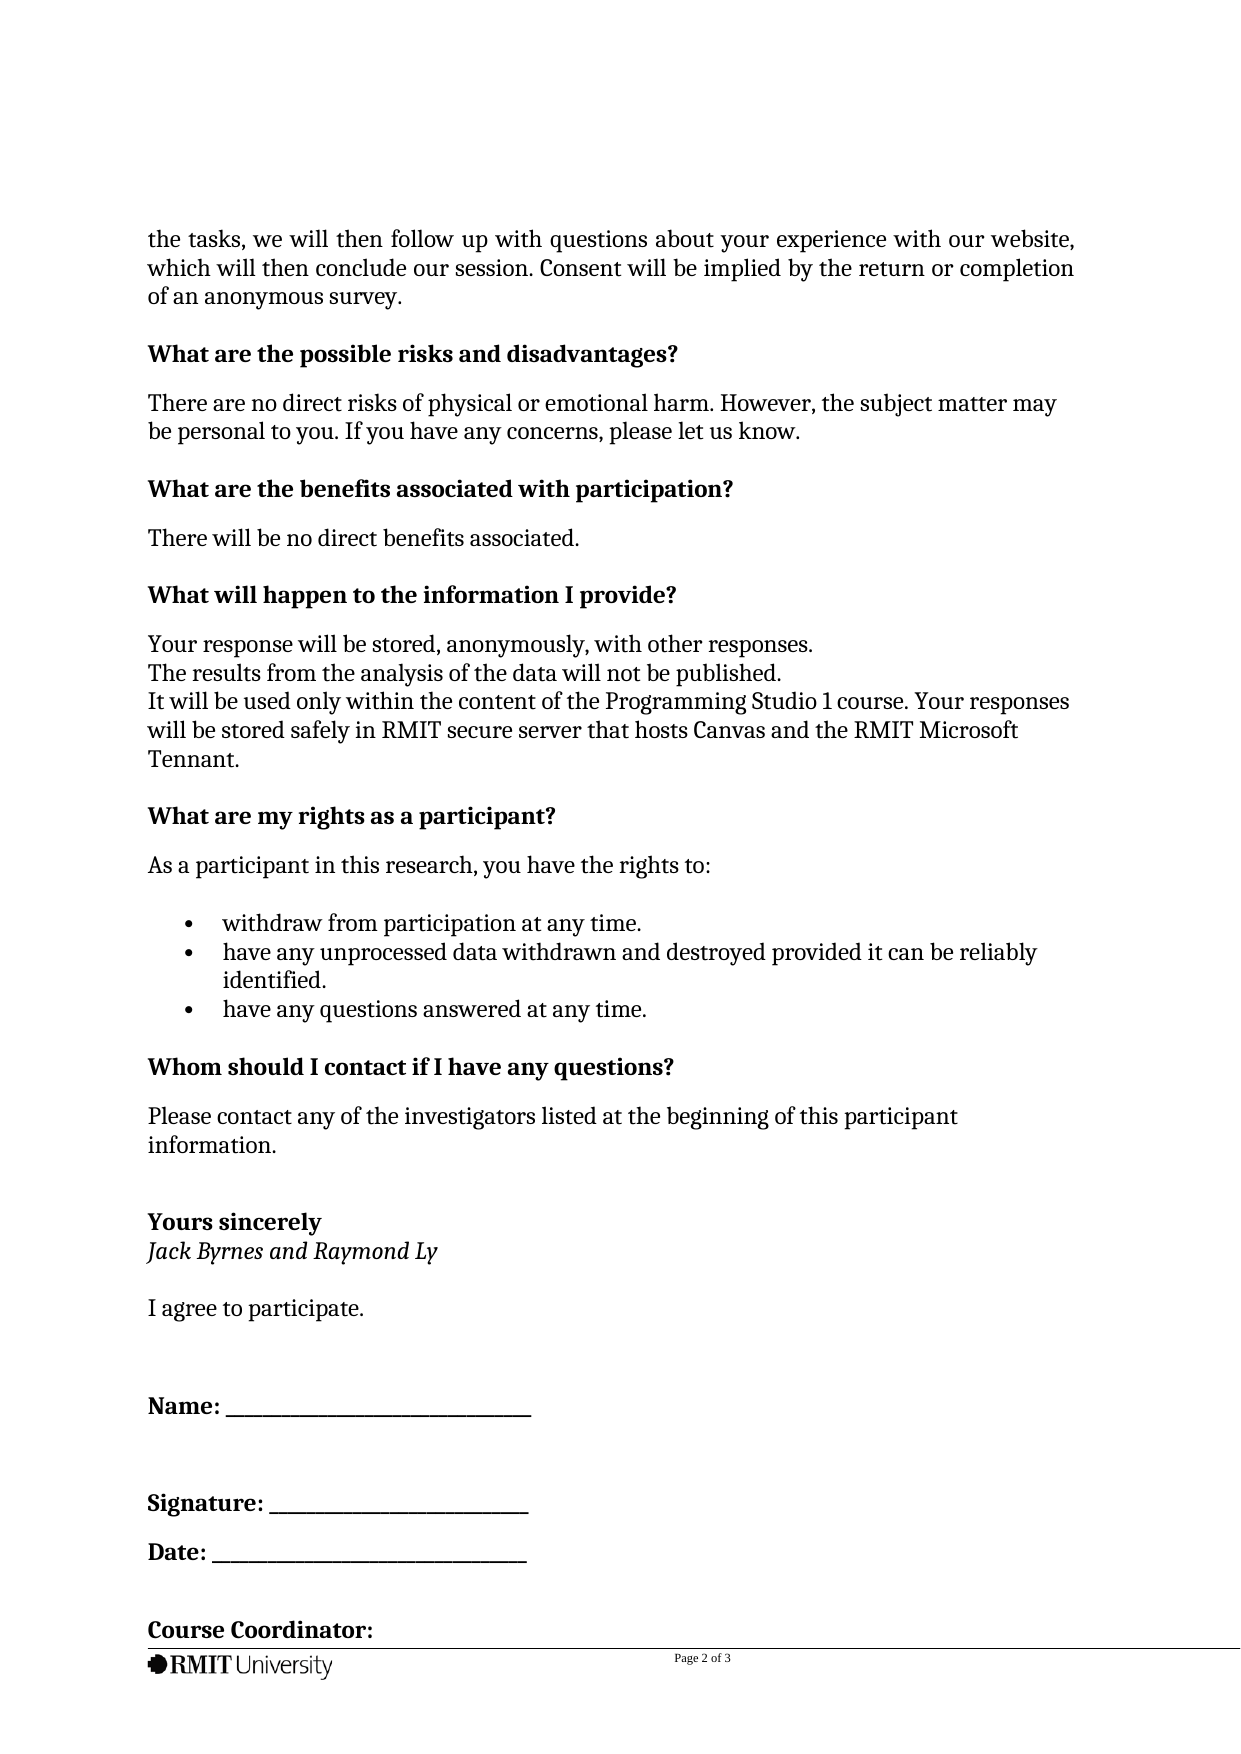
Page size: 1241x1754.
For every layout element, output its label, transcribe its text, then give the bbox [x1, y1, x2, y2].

text What are the possible risks and disadvantages? [148, 340, 1078, 368]
text Yours sincerely [148, 1208, 1078, 1237]
text Signature: ____________________________ [148, 1489, 1078, 1518]
text I agree to participate. [148, 1294, 1078, 1323]
text Please contact any of the investigators listed at the beginning of this participant information. [148, 1102, 1078, 1159]
text Whom should I contact if I have any questions? [148, 1053, 1078, 1082]
text There will be no direct benefits associated. [148, 523, 1078, 552]
list have any questions answered at any time. [185, 995, 1078, 1024]
list withdraw from participation at any time. [185, 909, 1078, 938]
text The results from the analysis of the data will not be published. [148, 658, 1078, 687]
text What are the benefits associated with participation? [148, 475, 1078, 503]
text What are my rights as a participant? [148, 802, 1078, 831]
text It will be used only within the content of the Programming Studio 1 course. Your responses will be stored safely in RMIT secure server that hosts Canvas and the RMIT Microsoft Tennant. [148, 687, 1078, 773]
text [148, 225, 1076, 311]
text Jack Byrnes and Raymond Ly [148, 1237, 1078, 1266]
text Name: _________________________________ [148, 1392, 1078, 1421]
text Course Coordinator: [148, 1616, 1078, 1644]
list have any unprocessed data withdrawn and destroyed provided it can be reliably identified. [185, 938, 1078, 995]
text Date: __________________________________ [148, 1538, 1078, 1567]
picture [147, 1654, 333, 1680]
text As a participant in this research, you have the rights to: [148, 851, 1078, 880]
text There are no direct risks of physical or emotional harm. However, the subject matter may be personal to you. If you have any concerns, please let us know. [148, 388, 1078, 446]
text What will happen to the information I provide? [148, 581, 1078, 610]
text Your response will be stored, anonymously, with other responses. [148, 630, 1078, 658]
